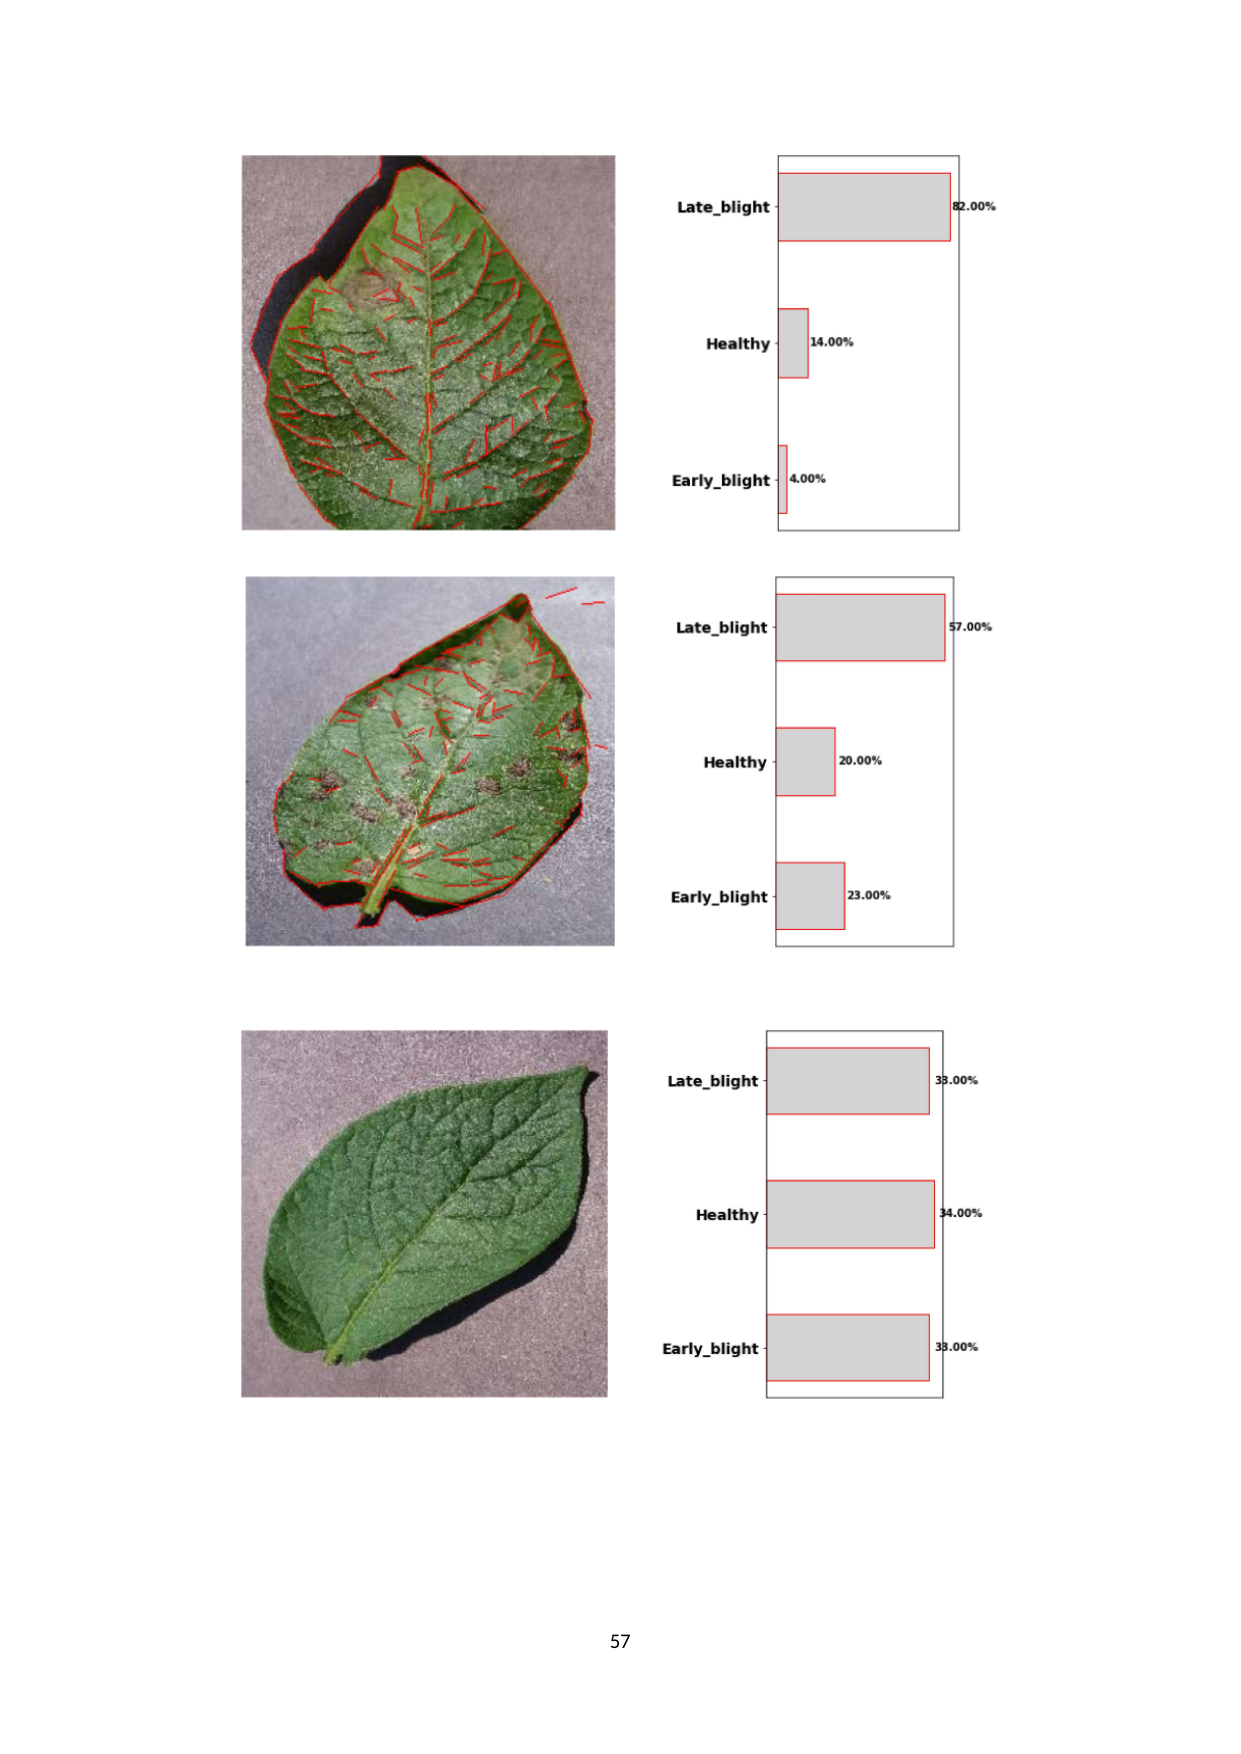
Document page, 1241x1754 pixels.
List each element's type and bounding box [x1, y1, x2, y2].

picture [218, 150, 1022, 544]
picture [223, 1011, 1017, 1419]
picture [217, 556, 1023, 975]
